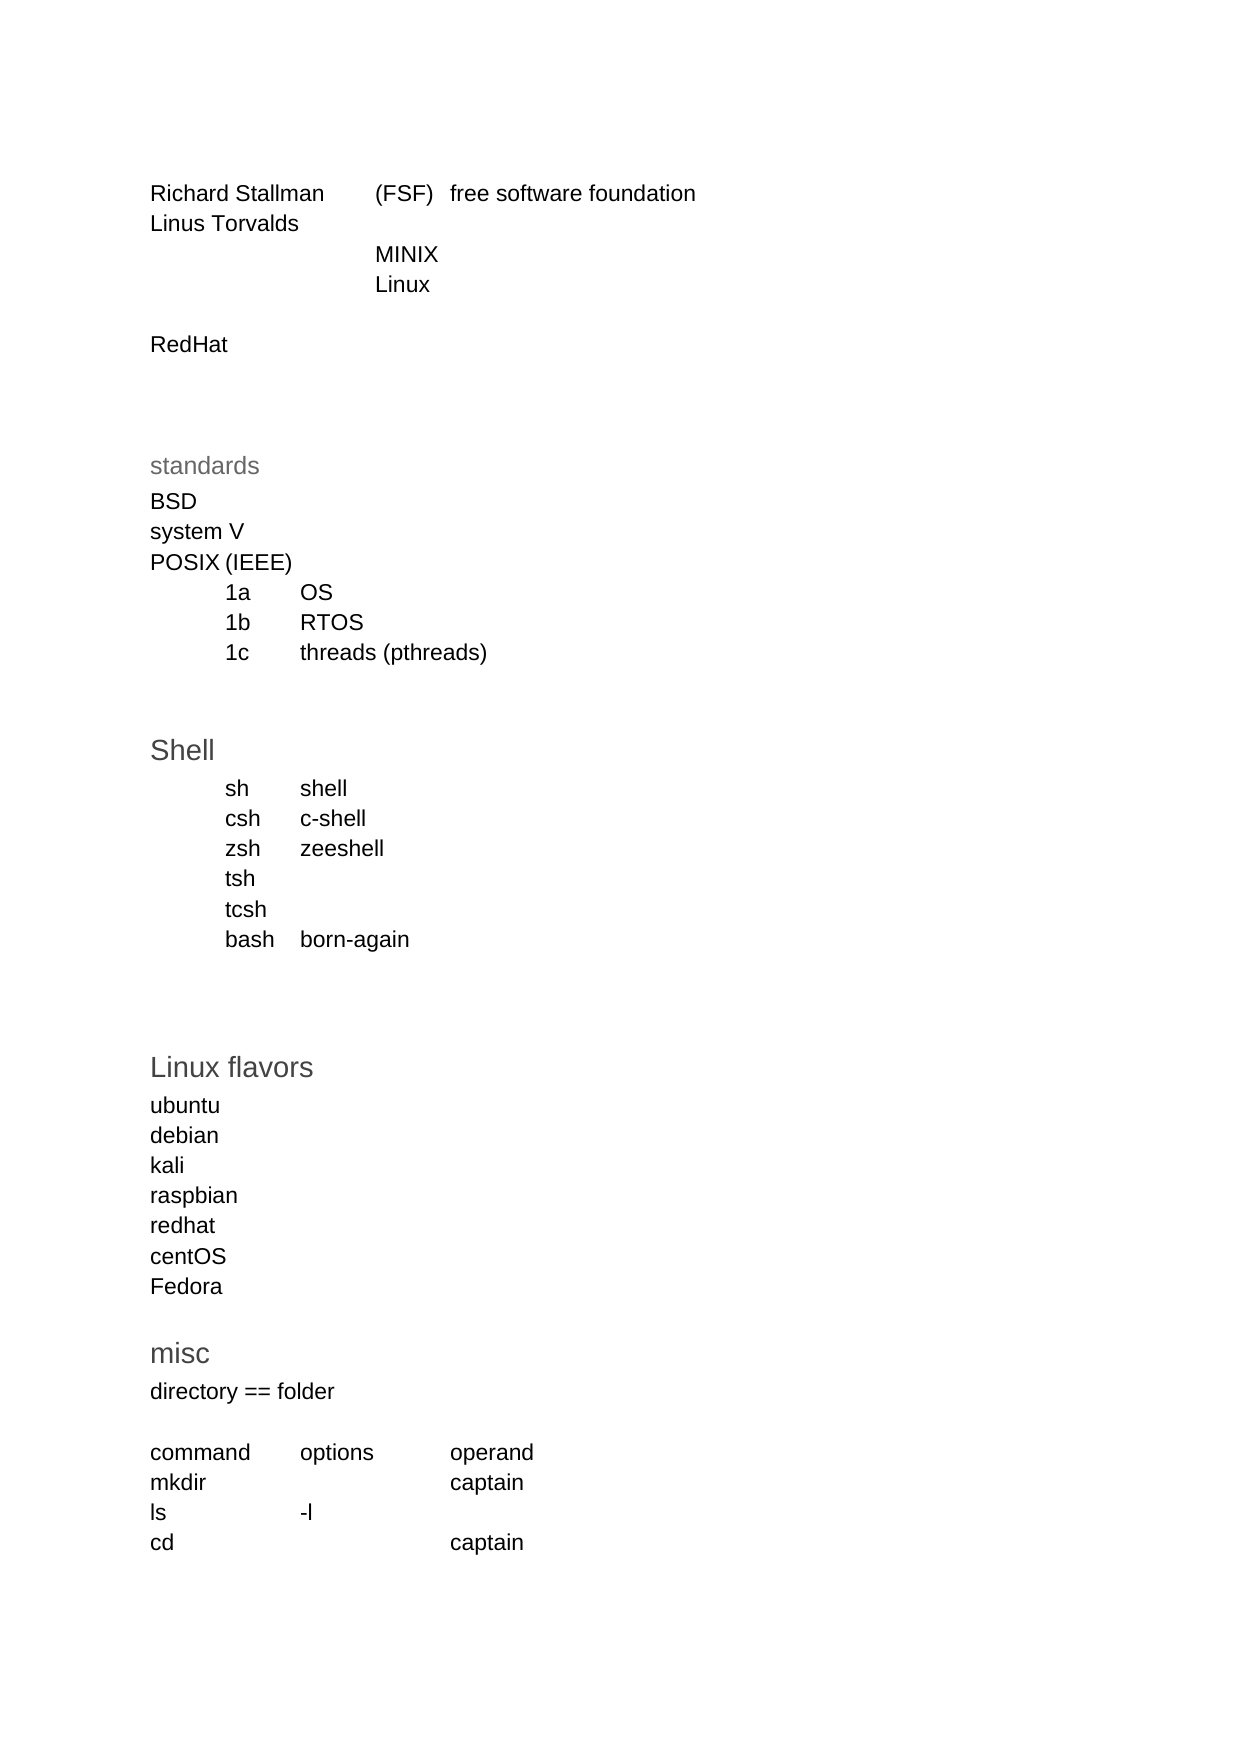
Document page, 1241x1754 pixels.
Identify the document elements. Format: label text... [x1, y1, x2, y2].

text RedHat [150, 331, 1090, 358]
text POSIX (IEEE) [150, 548, 1090, 575]
text redhat [150, 1212, 1090, 1239]
text centOS [150, 1243, 1090, 1269]
text Linux [375, 271, 1090, 297]
text 1b RTOS [150, 609, 1090, 635]
text zsh zeeshell [150, 835, 1090, 862]
text Fedora [150, 1273, 1090, 1299]
text command options operand [150, 1439, 1090, 1465]
text cd captain [150, 1529, 1090, 1556]
text csh c-shell [150, 805, 1090, 831]
subtitle standards [150, 451, 1090, 480]
text tcsh [150, 896, 1090, 922]
subtitle misc [150, 1336, 1090, 1370]
subtitle Shell [150, 733, 1090, 766]
text bash born-again [150, 926, 1090, 952]
text 1a OS [150, 579, 1090, 605]
subtitle Linux flavors [150, 1050, 1090, 1083]
text 1c threads (pthreads) [150, 639, 1090, 666]
text MINIX [300, 241, 1090, 267]
text BSD [150, 488, 1090, 514]
text sh shell [150, 775, 1090, 801]
text Linus Torvalds [150, 210, 1090, 237]
text directory == folder [150, 1378, 1090, 1405]
text system V [150, 518, 1090, 545]
text kali [150, 1152, 1090, 1178]
text Richard Stallman (FSF) free software foundation [150, 180, 1090, 207]
text ubuntu [150, 1092, 1090, 1118]
text debian [150, 1122, 1090, 1148]
text tsh [150, 865, 1090, 892]
text mkdir captain [150, 1469, 1090, 1495]
text ls -l [150, 1499, 1090, 1526]
text raspbian [150, 1182, 1090, 1209]
